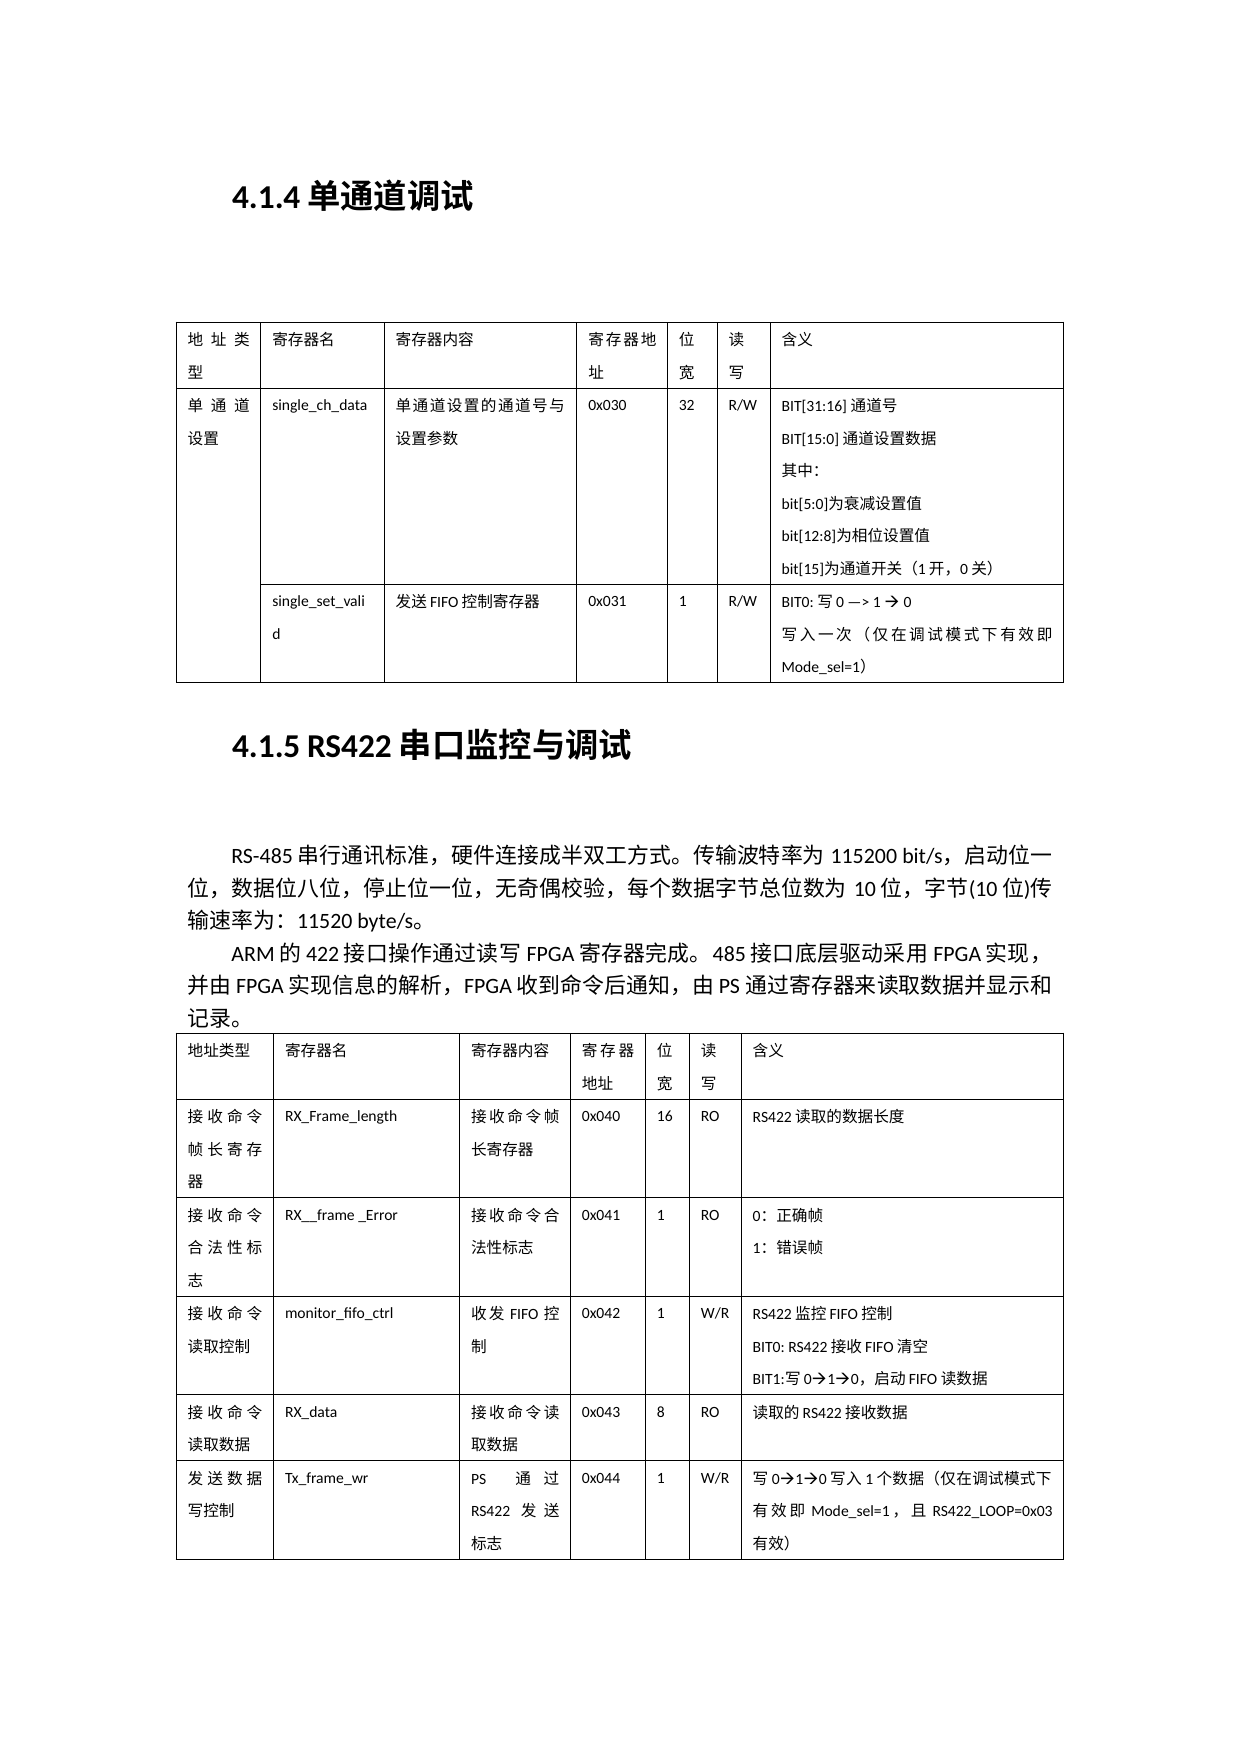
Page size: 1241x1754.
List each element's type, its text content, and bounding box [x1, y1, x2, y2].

table_cell RX_Frame_length [274, 1100, 459, 1197]
table_cell 接收命令读取数据 [460, 1395, 570, 1460]
table_cell 0：正确帧 1：错误帧 [742, 1198, 1063, 1296]
table_cell 0x041 [571, 1198, 645, 1296]
table_cell 单通道设置 [177, 389, 260, 682]
table_cell RS422监控FIFO控制 BIT0: RS422接收FIFO清空 BIT1:写010，启动FIFO 读数据 [742, 1297, 1063, 1394]
table_cell 0x042 [571, 1297, 645, 1394]
table_cell 0x031 [577, 585, 667, 682]
table_cell RX__frame _Error [274, 1198, 459, 1296]
table_cell 0x030 [577, 389, 667, 584]
table_header 寄存器内容 [385, 323, 576, 388]
table_cell RO [690, 1100, 741, 1197]
table_cell single_ch_data [261, 389, 384, 584]
table_cell 写010写入1个数据（仅在调试模式下有效即Mode_sel=1，且RS422_LOOP=0x03有效） [742, 1461, 1063, 1559]
table_header 含义 [742, 1034, 1063, 1099]
table_header 寄存器内容 [460, 1034, 570, 1099]
table_cell 8 [646, 1395, 689, 1460]
table_cell PS 通过RS422发送标志 [460, 1461, 570, 1559]
table_cell RX_data [274, 1395, 459, 1460]
table_cell 单通道设置的通道号与设置参数 [385, 389, 576, 584]
table_header 位宽 [668, 323, 717, 388]
table_cell 接收命令帧长寄存器 [177, 1100, 273, 1197]
table_cell 发送数据写控制 [177, 1461, 273, 1559]
table_cell Tx_frame_wr [274, 1461, 459, 1559]
table_cell RO [690, 1198, 741, 1296]
table_header 寄存器名 [261, 323, 384, 388]
subtitle 单通道调试 [232, 162, 1053, 227]
table_cell 1 [646, 1297, 689, 1394]
table_cell 发送FIFO控制寄存器 [385, 585, 576, 682]
table_cell 0x040 [571, 1100, 645, 1197]
table_header 读写 [718, 323, 770, 388]
table_cell 32 [668, 389, 717, 584]
table_cell 1 [646, 1461, 689, 1559]
table_cell RS422读取的数据长度 [742, 1100, 1063, 1197]
table_cell W/R [690, 1297, 741, 1394]
text RS-485串行通讯标准，硬件连接成半双工方式。传输波特率为115200 bit/s，启动位一位，数据位八位，停止位一位，无奇偶校验，每个数据字节总位数为10位，字节(10位)传输速率为：11520 byte/s。 [187, 838, 1053, 935]
table_header 地址类型 [177, 323, 260, 388]
table_header 读写 [690, 1034, 741, 1099]
table_cell 0x044 [571, 1461, 645, 1559]
table_header 地址类型 [177, 1034, 273, 1099]
table_cell 读取的RS422接收数据 [742, 1395, 1063, 1460]
table_cell single_set_valid [261, 585, 384, 682]
table_cell 收发FIFO控制 [460, 1297, 570, 1394]
table_cell 1 [646, 1198, 689, 1296]
table_cell 接收命令读取控制 [177, 1297, 273, 1394]
table_cell 0x043 [571, 1395, 645, 1460]
table_header 寄存器地址 [577, 323, 667, 388]
table_cell R/W [718, 585, 770, 682]
table_cell 接收命令读取数据 [177, 1395, 273, 1460]
table_cell 1 [668, 585, 717, 682]
text ARM的422接口操作通过读写FPGA寄存器完成。485接口底层驱动采用FPGA实现，并由FPGA实现信息的解析，FPGA收到命令后通知，由PS 通过寄存器来读取数据并显示和记录。 [187, 935, 1053, 1033]
table_cell 接收命令帧长寄存器 [460, 1100, 570, 1197]
table_cell W/R [690, 1461, 741, 1559]
table_header 寄存器地址 [571, 1034, 645, 1099]
table_cell monitor_fifo_ctrl [274, 1297, 459, 1394]
table_header 寄存器名 [274, 1034, 459, 1099]
table_cell 接收命令合法性标志 [177, 1198, 273, 1296]
table_header 含义 [771, 323, 1063, 388]
table_cell BIT0: 写0 —> 1 0 写入一次（仅在调试模式下有效即Mode_sel=1） [771, 585, 1063, 682]
table_cell RO [690, 1395, 741, 1460]
table_header 位宽 [646, 1034, 689, 1099]
subtitle RS422串口监控与调试 [232, 710, 1053, 775]
table_cell BIT[31:16] 通道号 BIT[15:0] 通道设置数据 其中： bit[5:0]为衰减设置值 bit[12:8]为相位设置值 bit[15]为通道开关（1开，0关） [771, 389, 1063, 584]
table_cell 接收命令合法性标志 [460, 1198, 570, 1296]
table_cell R/W [718, 389, 770, 584]
table_cell 16 [646, 1100, 689, 1197]
